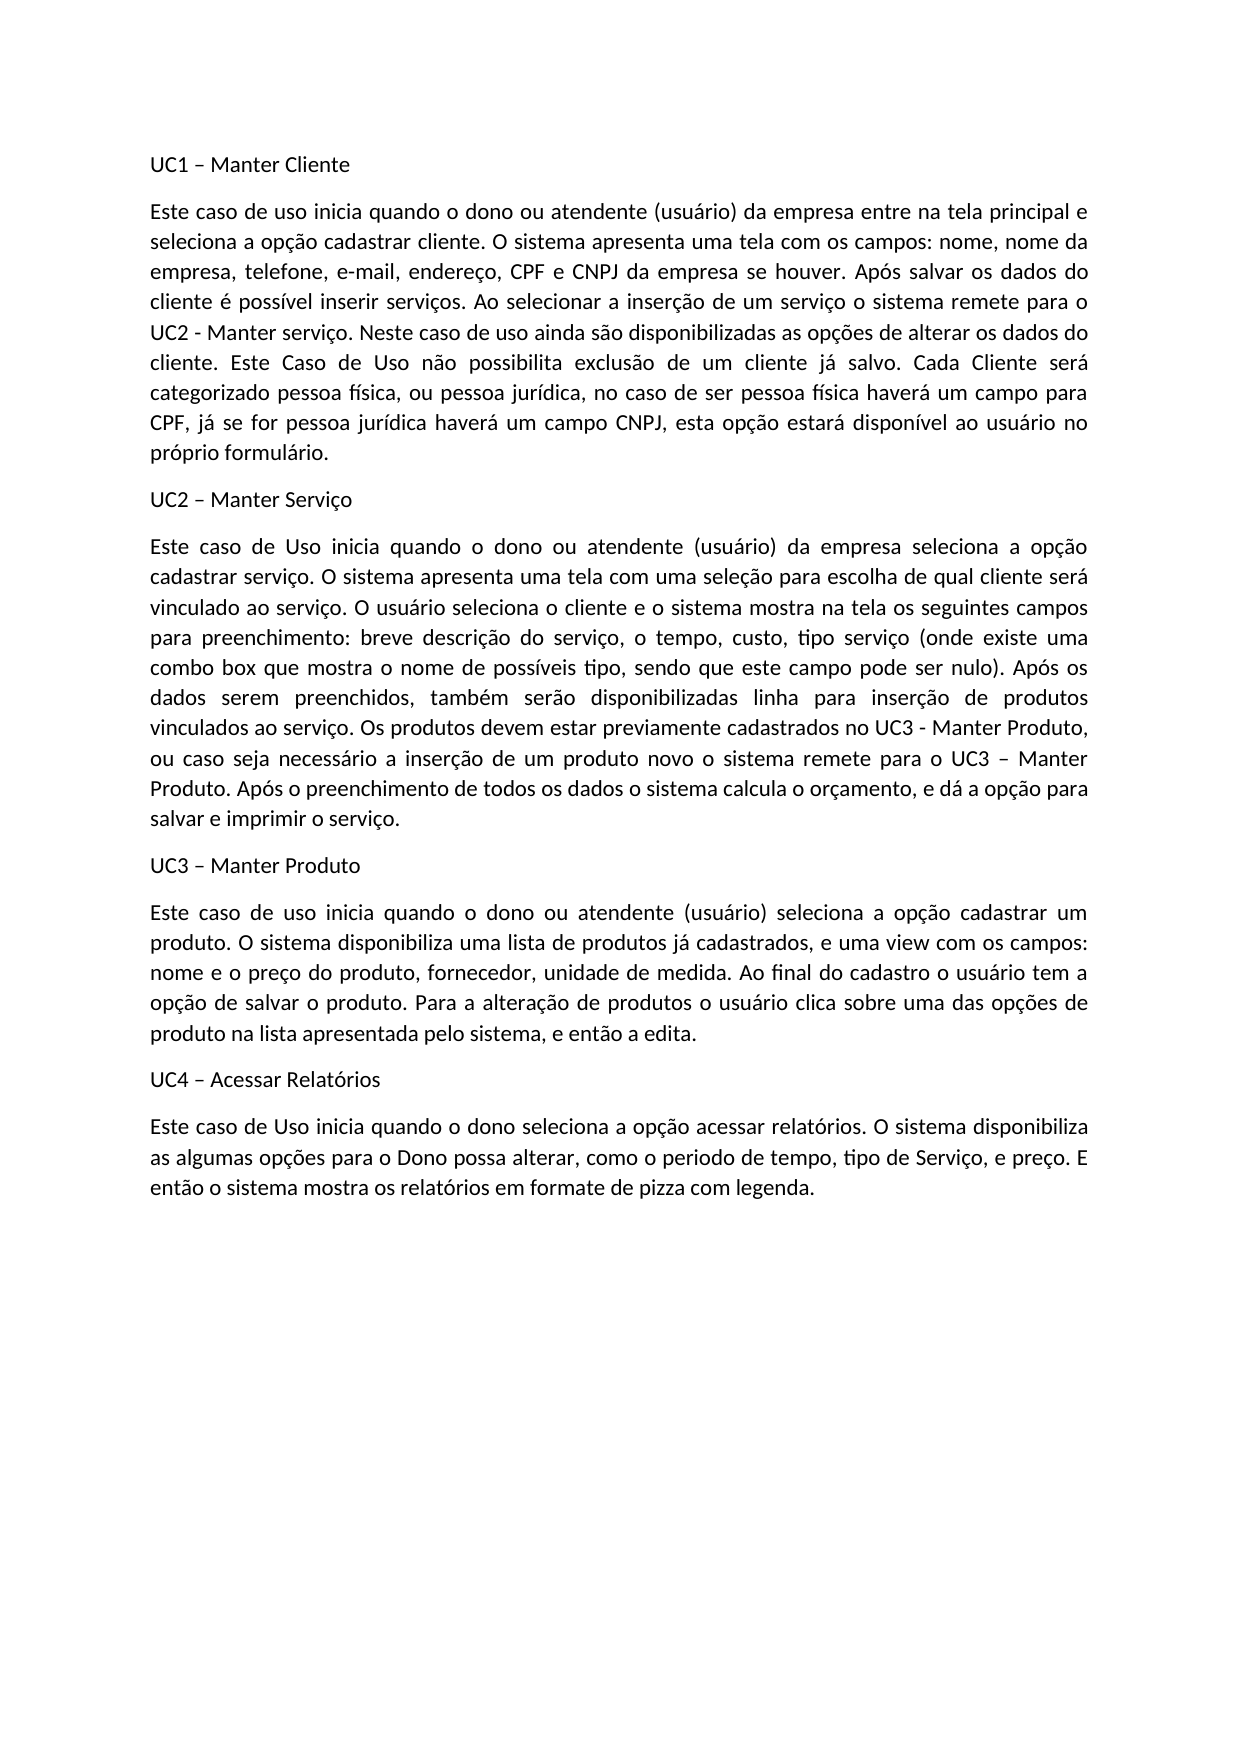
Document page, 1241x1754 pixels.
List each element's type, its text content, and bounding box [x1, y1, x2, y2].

text UC3 – Manter Produto [150, 851, 1090, 879]
text UC4 – Acessar Relatórios [150, 1066, 1090, 1094]
text Este caso de uso inicia quando o dono ou atendente (usuário) da empresa entre na tela principal e seleciona a opção cadastrar cliente. O sistema apresenta uma tela com os campos: nome, nome da empresa, telefone, e-mail, endereço, CPF e CNPJ da empresa se houver. Após salvar os dados do cliente é possível inserir serviços. Ao selecionar a inserção de um serviço o sistema remete para o UC2 - Manter serviço. Neste caso de uso ainda são disponibilizadas as opções de alterar os dados do cliente. Este Caso de Uso não possibilita exclusão de um cliente já salvo. Cada Cliente será categorizado pessoa física, ou pessoa jurídica, no caso de ser pessoa física haverá um campo para CPF, já se for pessoa jurídica haverá um campo CNPJ, esta opção estará disponível ao usuário no próprio formulário. [150, 197, 1090, 467]
text Este caso de Uso inicia quando o dono seleciona a opção acessar relatórios. O sistema disponibiliza as algumas opções para o Dono possa alterar, como o periodo de tempo, tipo de Serviço, e preço. E então o sistema mostra os relatórios em formate de pizza com legenda. [150, 1112, 1090, 1201]
text UC2 – Manter Serviço [150, 485, 1090, 513]
text Este caso de uso inicia quando o dono ou atendente (usuário) seleciona a opção cadastrar um produto. O sistema disponibiliza uma lista de produtos já cadastrados, e uma view com os campos: nome e o preço do produto, fornecedor, unidade de medida. Ao final do cadastro o usuário tem a opção de salvar o produto. Para a alteração de produtos o usuário clica sobre uma das opções de produto na lista apresentada pelo sistema, e então a edita. [150, 898, 1090, 1047]
text UC1 – Manter Cliente [150, 150, 1090, 178]
text Este caso de Uso inicia quando o dono ou atendente (usuário) da empresa seleciona a opção cadastrar serviço. O sistema apresenta uma tela com uma seleção para escolha de qual cliente será vinculado ao serviço. O usuário seleciona o cliente e o sistema mostra na tela os seguintes campos para preenchimento: breve descrição do serviço, o tempo, custo, tipo serviço (onde existe uma combo box que mostra o nome de possíveis tipo, sendo que este campo pode ser nulo). Após os dados serem preenchidos, também serão disponibilizadas linha para inserção de produtos vinculados ao serviço. Os produtos devem estar previamente cadastrados no UC3 - Manter Produto, ou caso seja necessário a inserção de um produto novo o sistema remete para o UC3 – Manter Produto. Após o preenchimento de todos os dados o sistema calcula o orçamento, e dá a opção para salvar e imprimir o serviço. [150, 532, 1090, 832]
